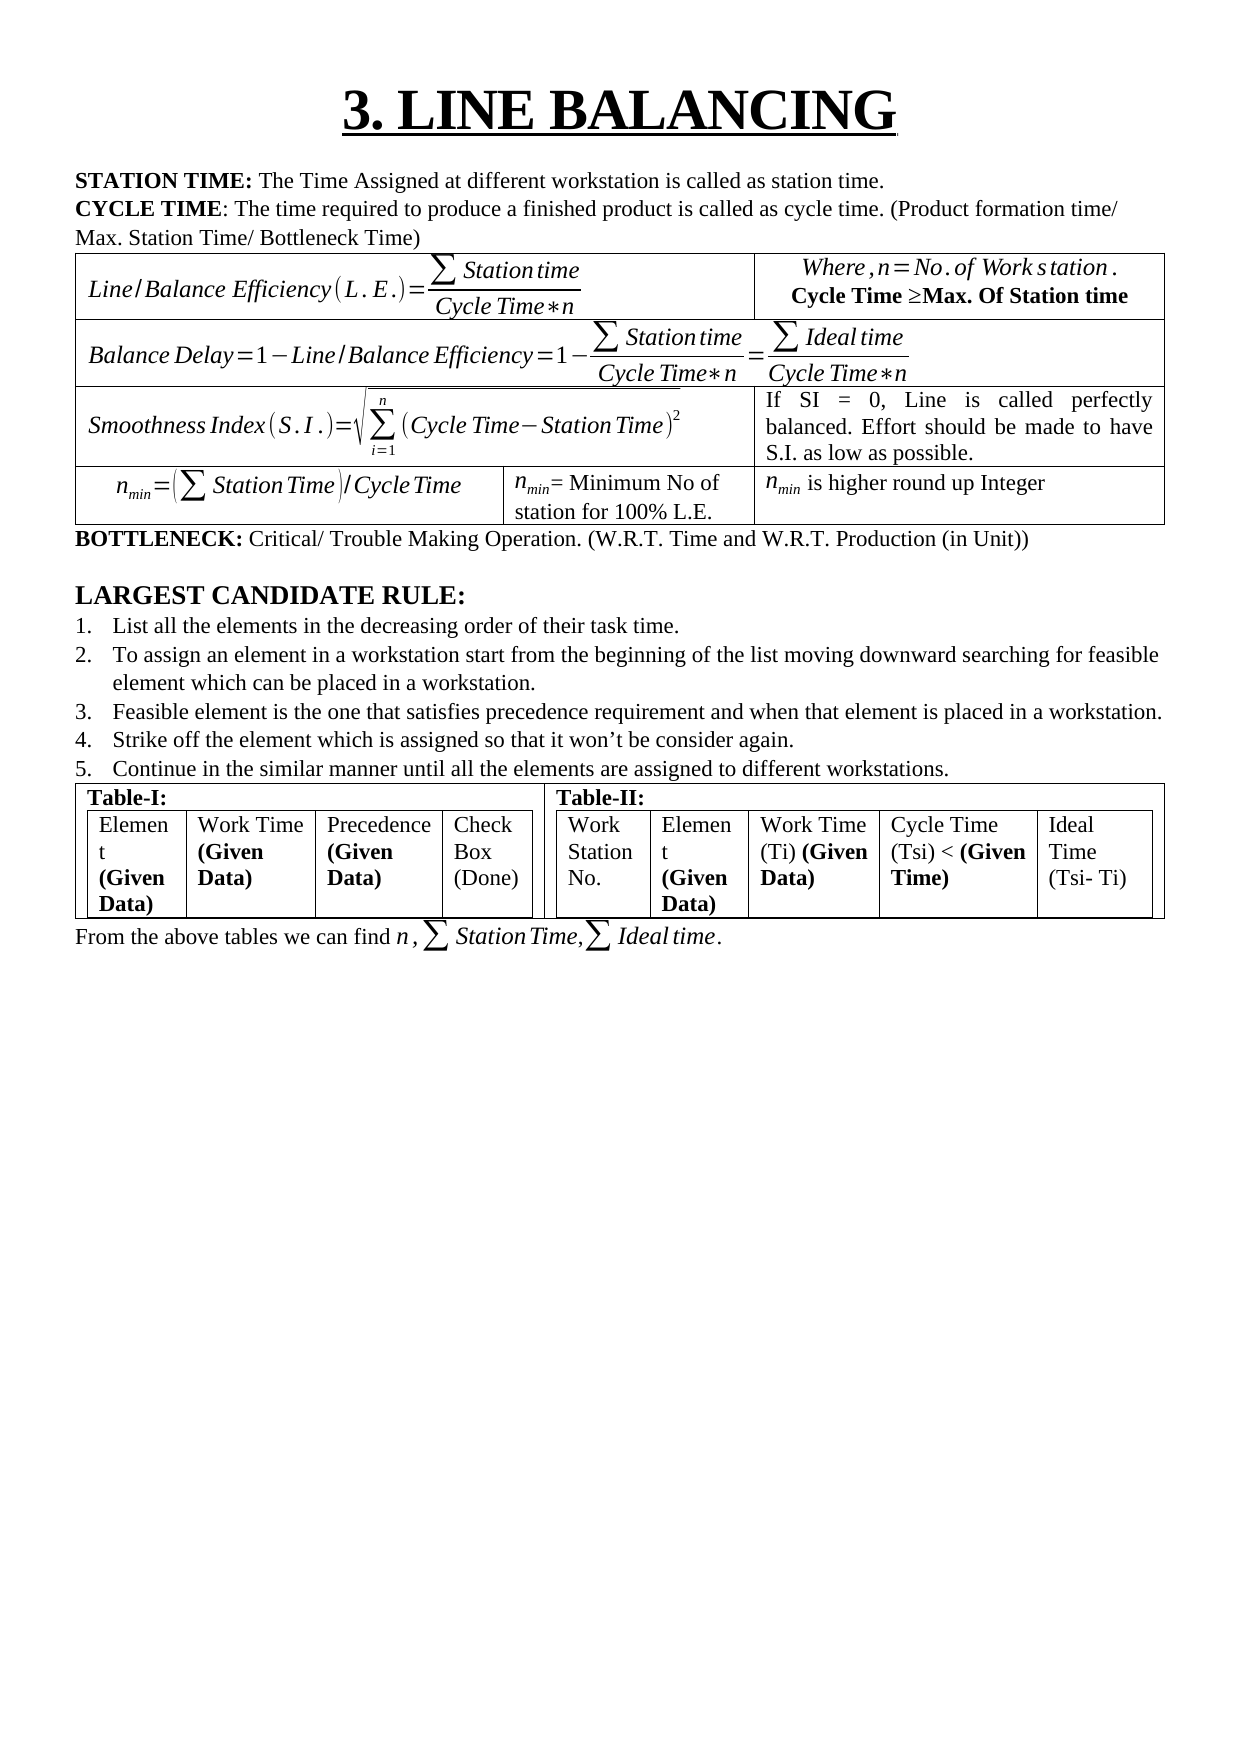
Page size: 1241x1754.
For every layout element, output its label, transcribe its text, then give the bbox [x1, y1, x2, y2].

list To assign an element in a workstation start from the beginning of the list moving downward searching for feasible element which can be placed in a workstation. [75, 641, 1165, 696]
table_cell [76, 387, 754, 466]
table_header Table-I: [76, 784, 544, 918]
table_cell [76, 467, 503, 524]
list Feasible element is the one that satisfies precedence requirement and when that element is placed in a workstation. [75, 698, 1165, 724]
text BOTTLENECK: Critical/ Trouble Making Operation. (W.R.T. Time and W.R.T. Production (in Unit)) [75, 525, 1165, 552]
list List all the elements in the decreasing order of their task time. [75, 612, 1165, 639]
table_cell [76, 320, 1164, 386]
text STATION TIME: The Time Assigned at different workstation is called as station time. [75, 167, 1165, 193]
table_header [76, 254, 754, 319]
title 3. LINE BALANCING [75, 75, 1165, 142]
table_header Table-II: [545, 784, 1164, 918]
list Continue in the similar manner until all the elements are assigned to different workstations. [75, 754, 1165, 781]
list Strike off the element which is assigned so that it won’t be consider again. [75, 726, 1165, 752]
text From the above tables we can find ,. [75, 919, 1165, 953]
table_header Cycle Time Max. Of Station time [755, 254, 1164, 319]
table_cell is higher round up Integer [755, 467, 1164, 524]
table_cell = Minimum No of station for 100% L.E. [504, 467, 754, 524]
text CYCLE TIME: The time required to produce a finished product is called as cycle time. (Product formation time/ Max. Station Time/ Bottleneck Time) [75, 196, 1165, 250]
text LARGEST CANDIDATE RULE: [75, 579, 1165, 610]
table_cell If SI = 0, Line is called perfectly balanced. Effort should be made to have S.I. as low as possible. [755, 387, 1164, 466]
